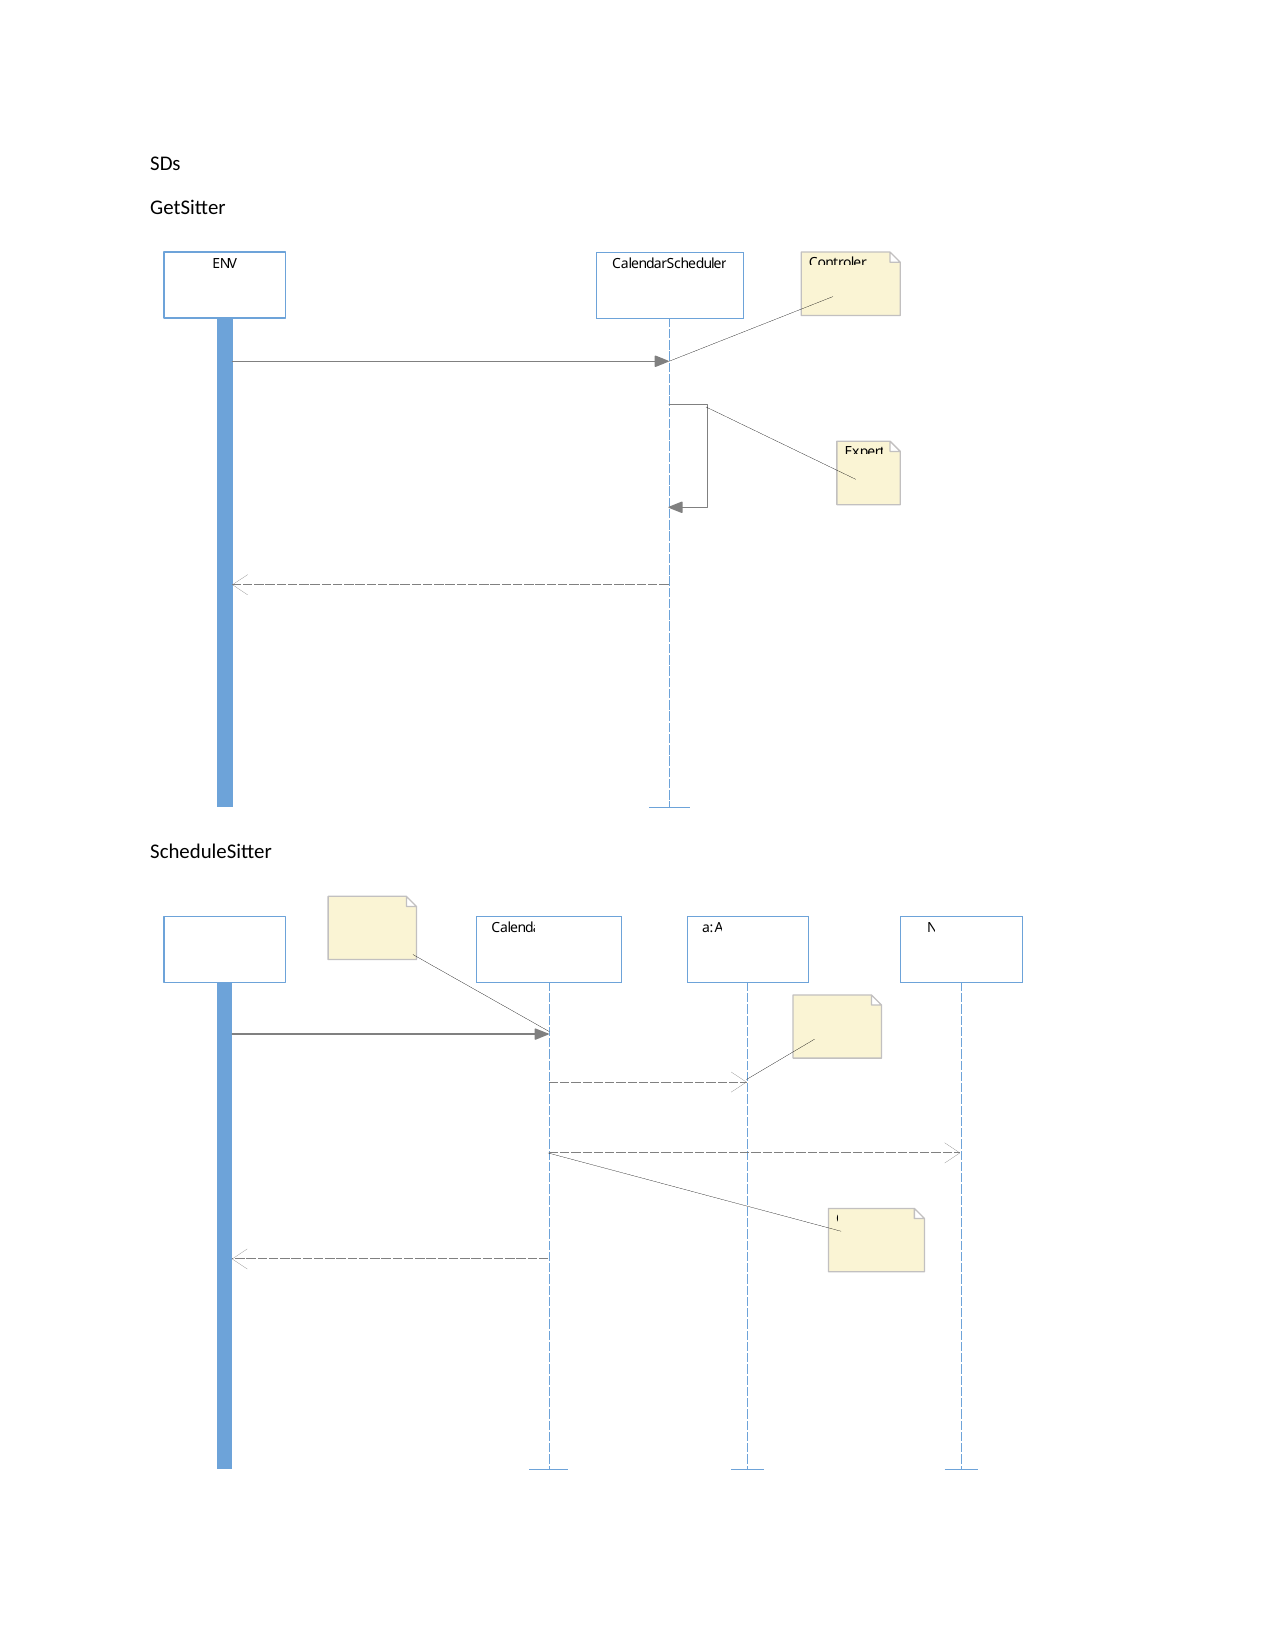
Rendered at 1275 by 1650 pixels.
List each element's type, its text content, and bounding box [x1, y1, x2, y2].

text ScheduleSitter [150, 838, 1125, 864]
text GetSitter [150, 194, 1125, 219]
text SDs [150, 150, 1125, 175]
